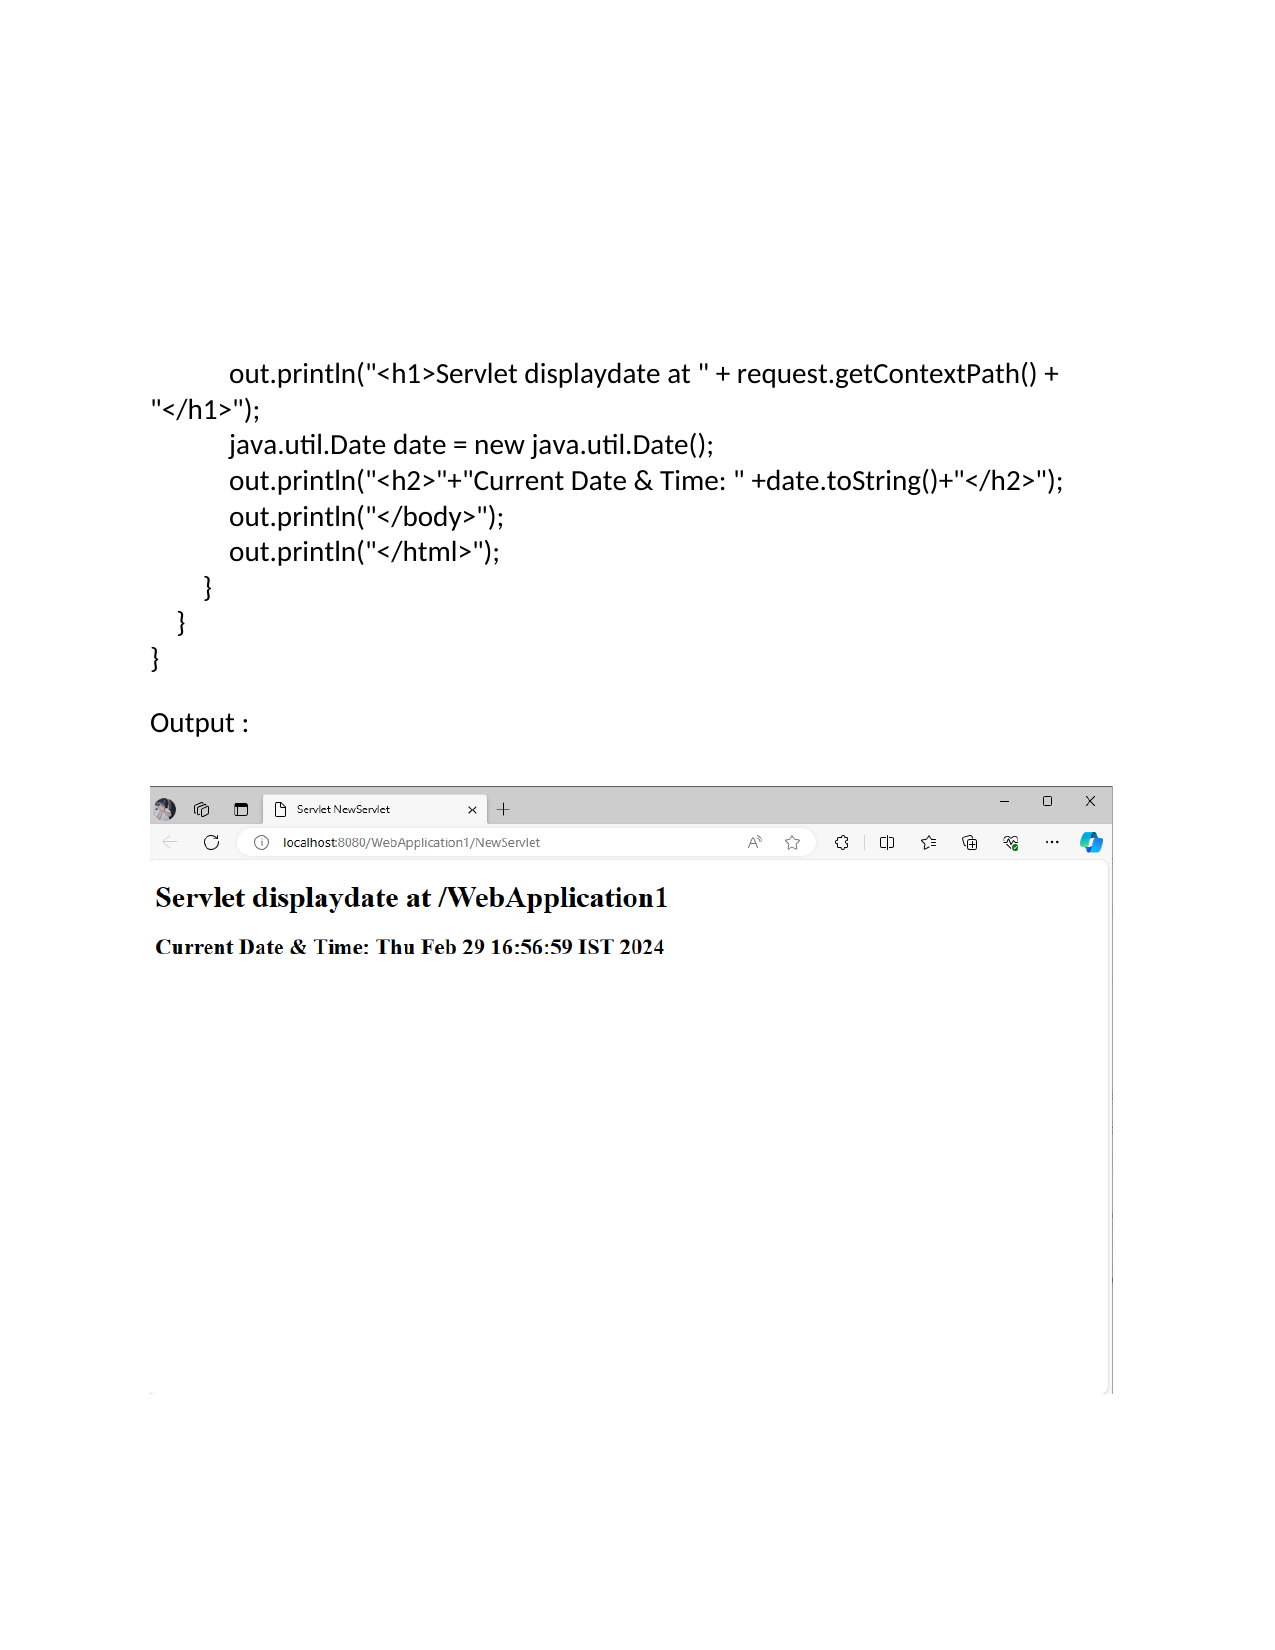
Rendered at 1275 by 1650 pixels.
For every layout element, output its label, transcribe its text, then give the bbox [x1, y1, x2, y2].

text out.println("<h1>Servlet displaydate at " + request.getContextPath() + "</h1>"); [150, 355, 1125, 426]
text } [150, 604, 1125, 640]
text Output : [150, 704, 1125, 739]
text } [150, 640, 1125, 676]
text java.util.Date date = new java.util.Date(); [150, 426, 1125, 462]
text out.println("<h2>"+"Current Date & Time: " +date.toString()+"</h2>"); [150, 462, 1125, 498]
text out.println("</html>"); [150, 533, 1125, 569]
text } [150, 569, 1125, 604]
picture [150, 786, 1113, 1394]
text out.println("</body>"); [150, 498, 1125, 533]
